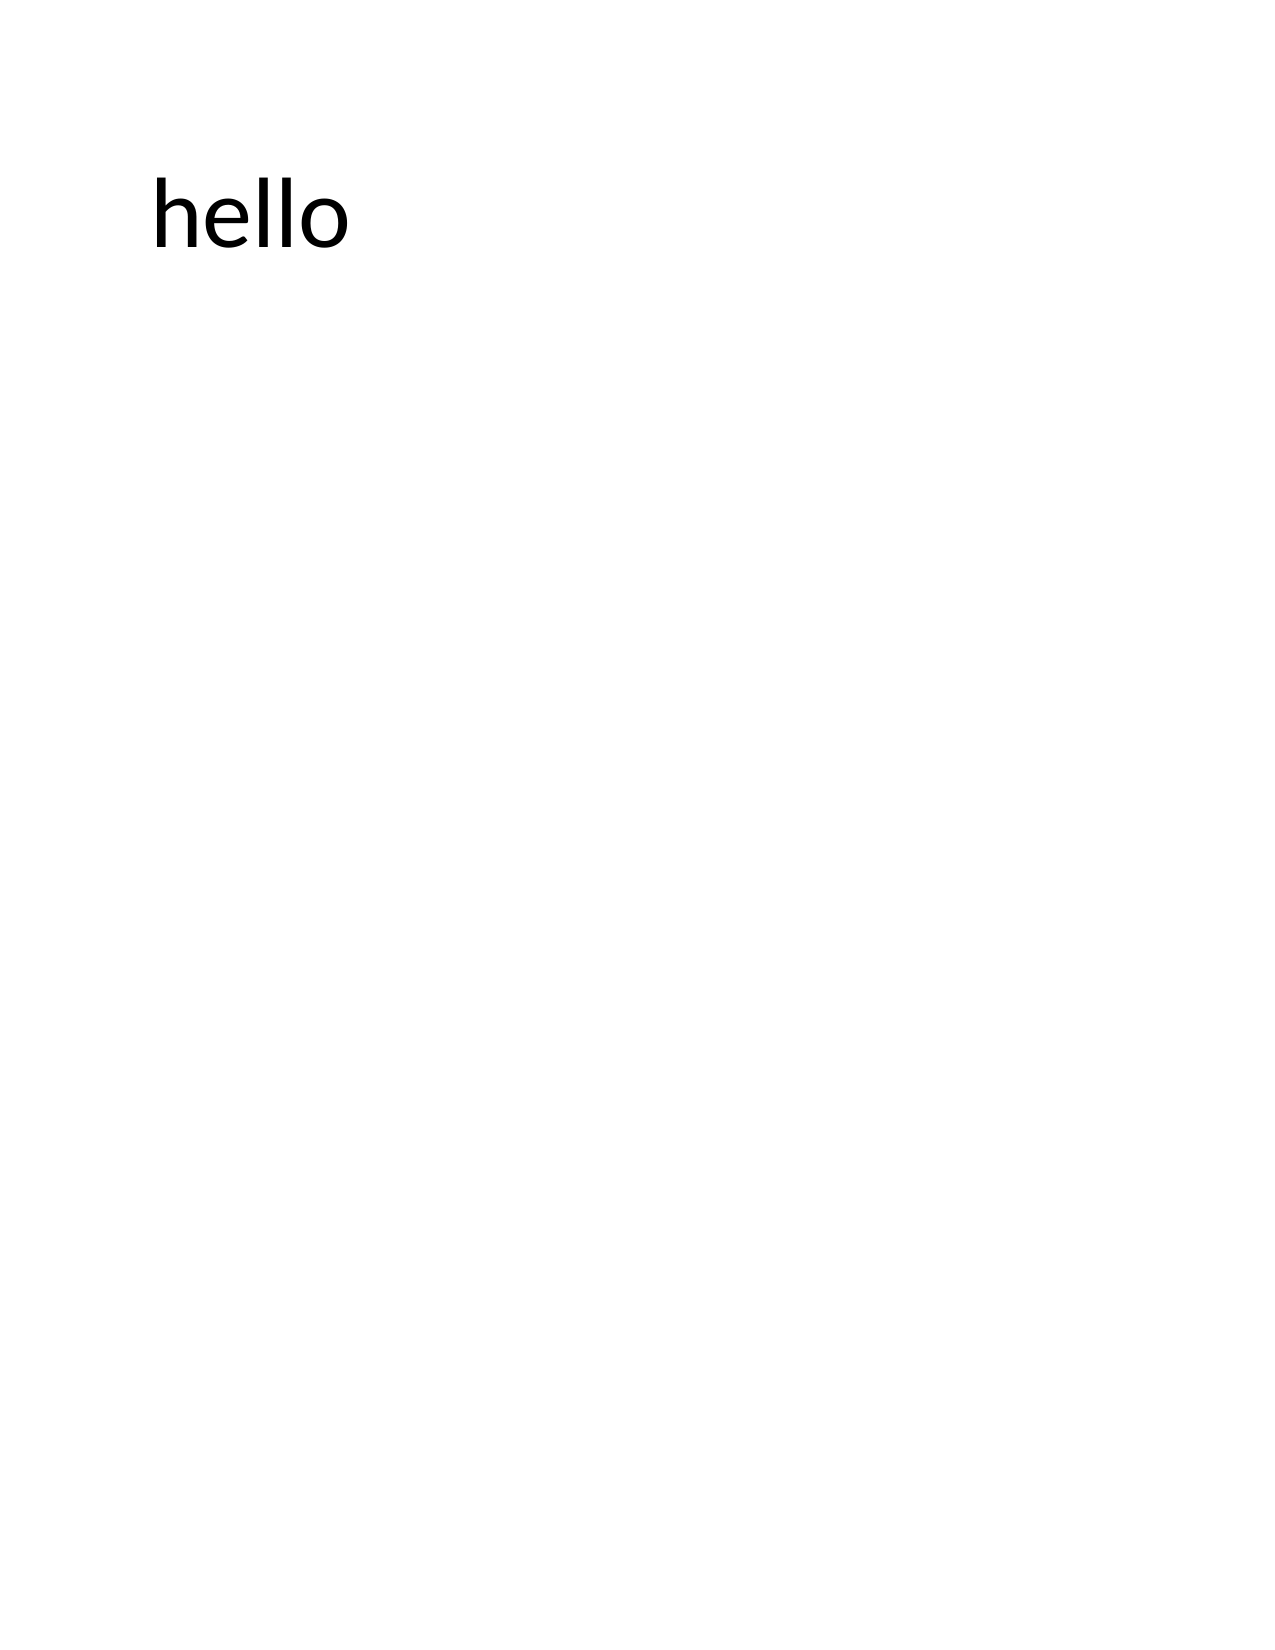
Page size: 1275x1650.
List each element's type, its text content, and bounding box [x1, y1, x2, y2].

text hello [150, 150, 1125, 272]
